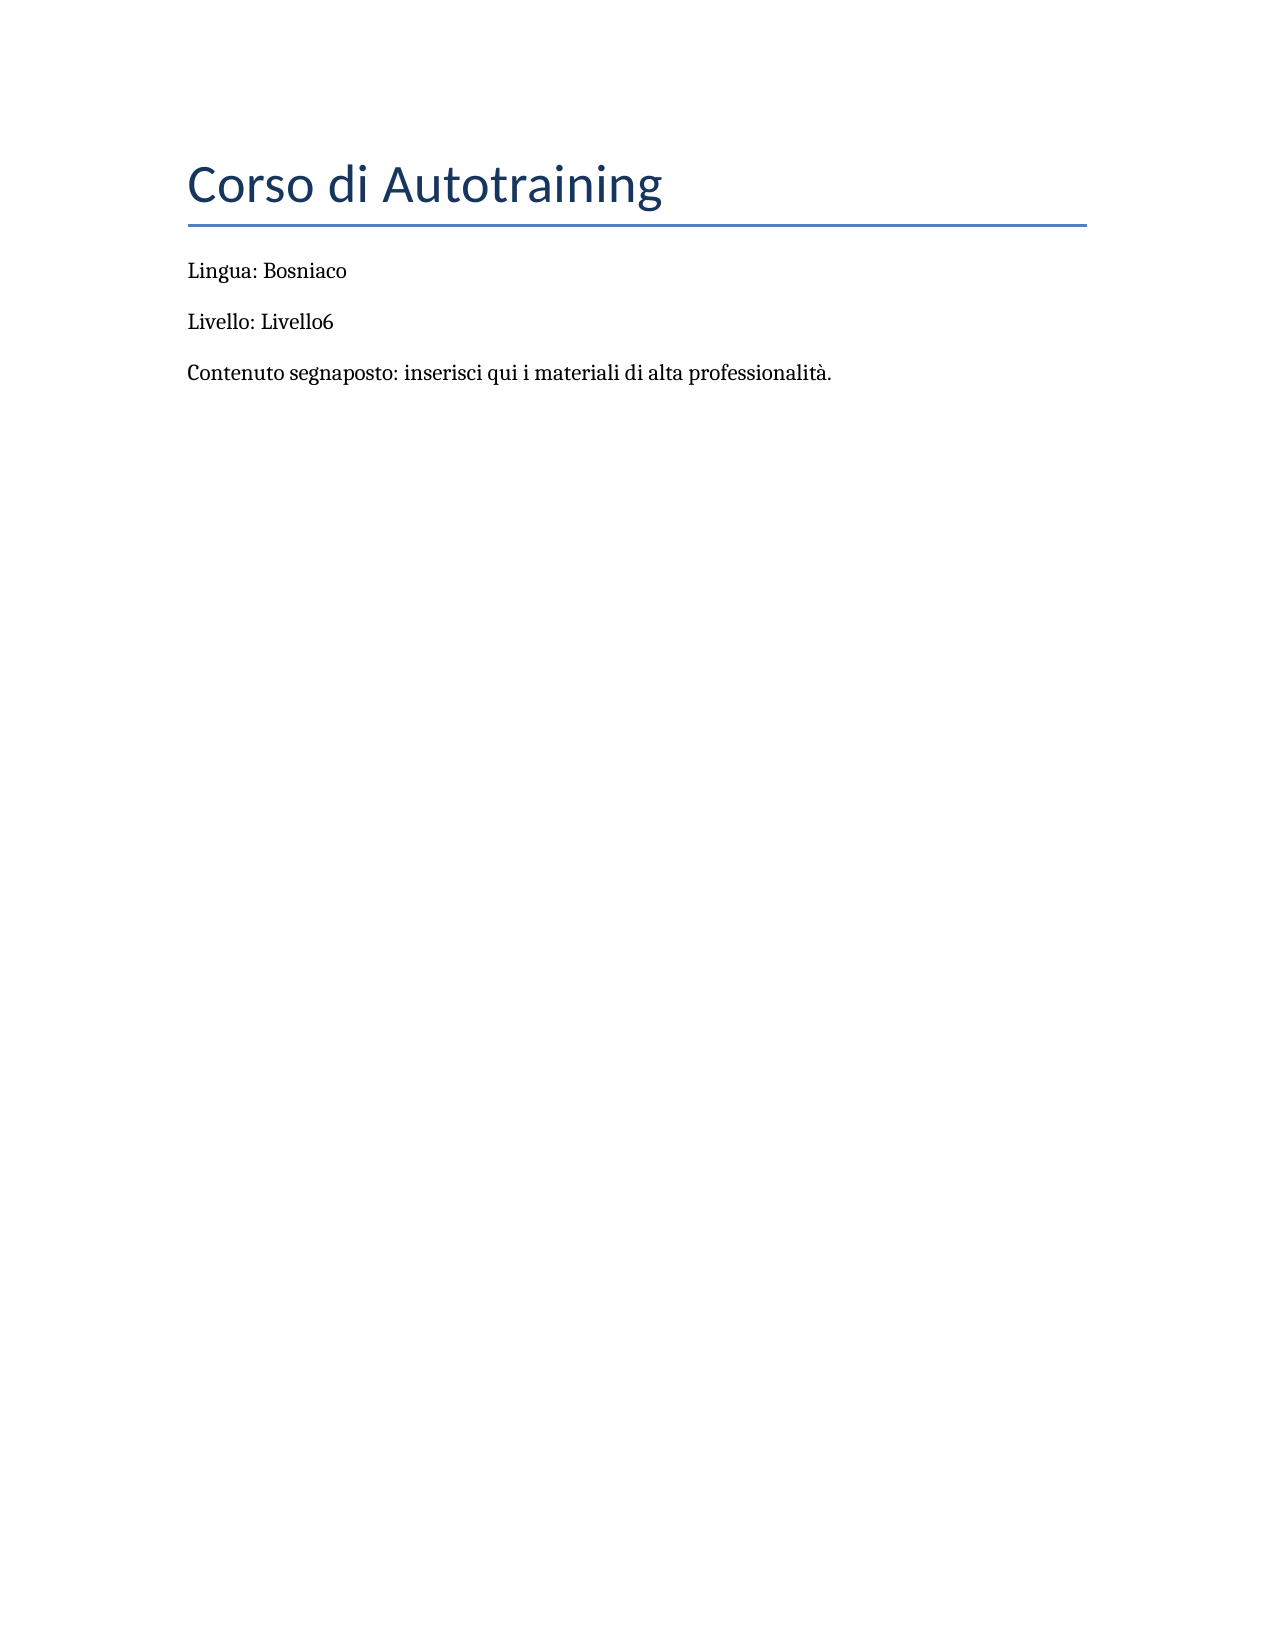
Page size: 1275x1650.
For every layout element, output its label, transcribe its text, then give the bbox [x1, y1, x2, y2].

title Corso di Autotraining [187, 150, 1087, 227]
text Livello: Livello6 [187, 309, 1087, 335]
text Contenuto segnaposto: inserisci qui i materiali di alta professionalità. [187, 360, 1087, 386]
text Lingua: Bosniaco [187, 258, 1087, 284]
